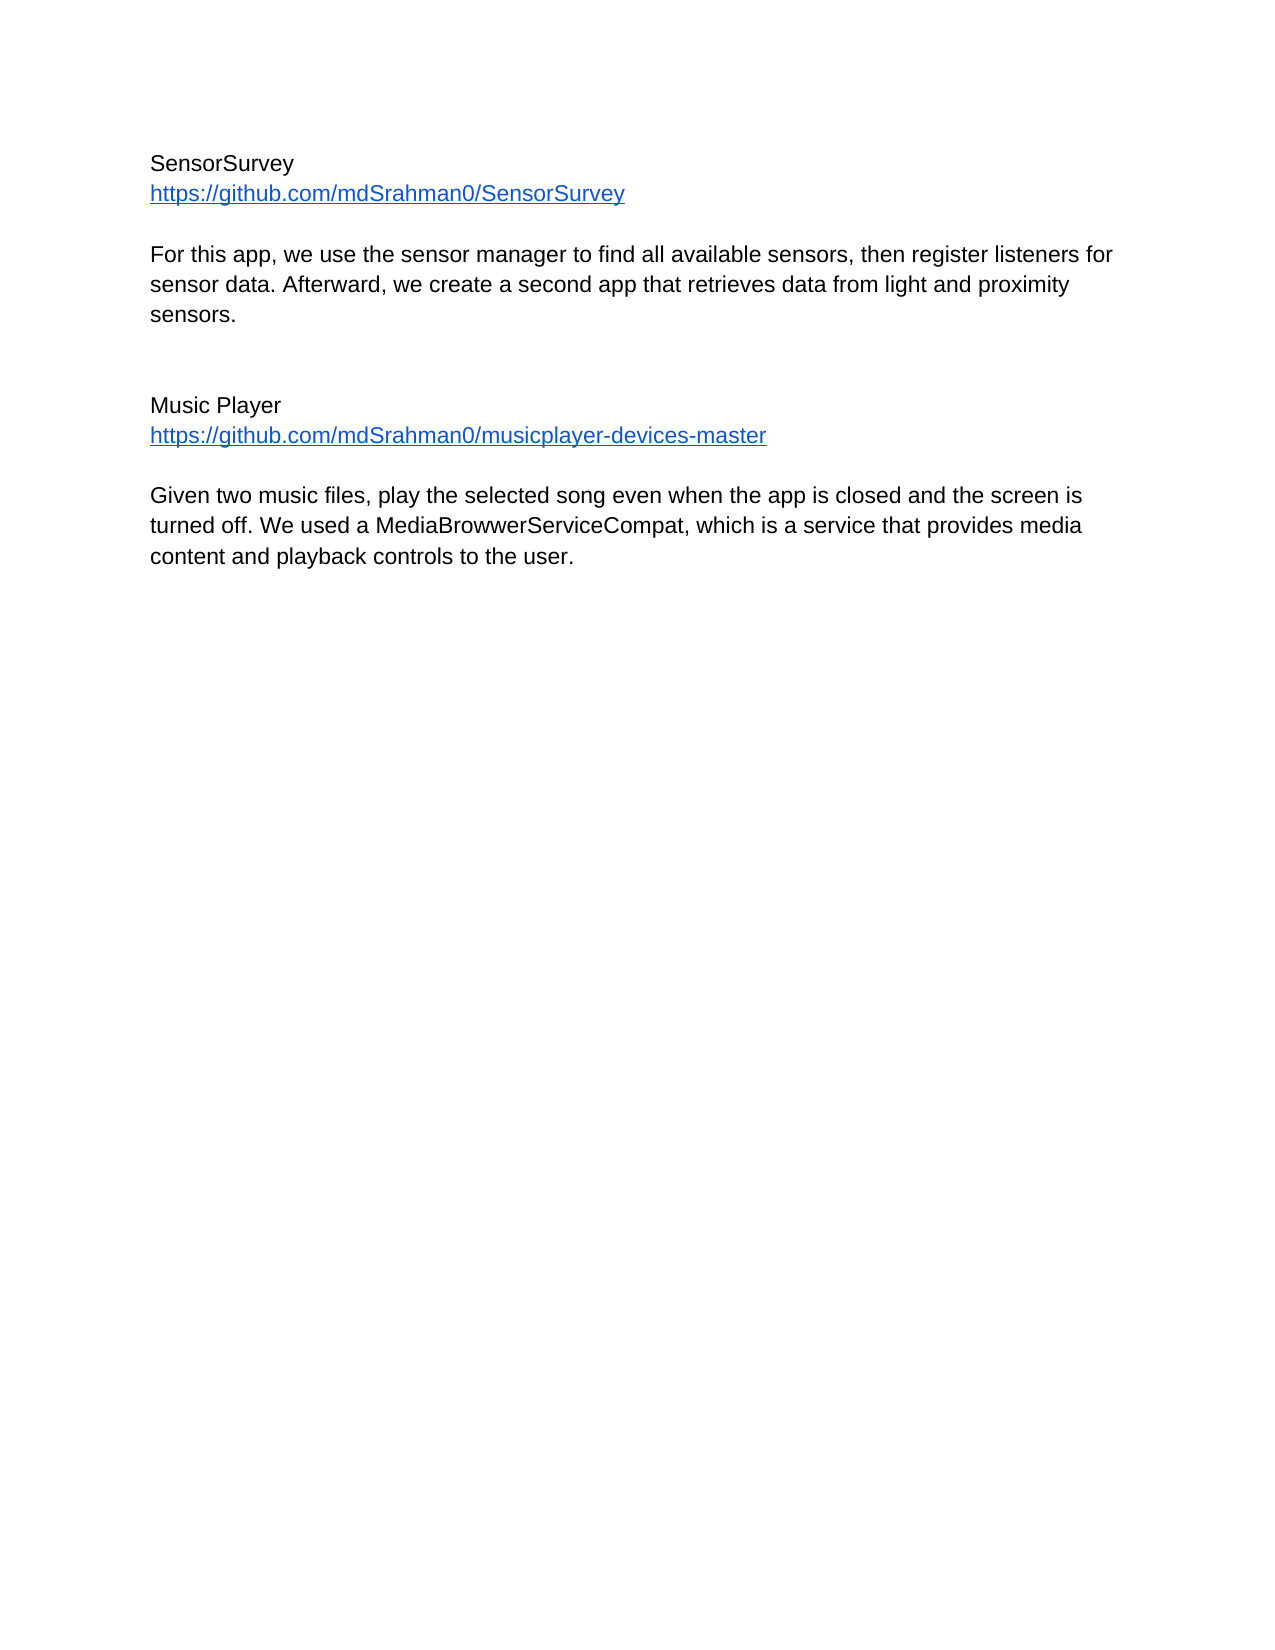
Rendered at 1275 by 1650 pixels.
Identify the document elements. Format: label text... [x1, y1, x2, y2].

text https://github.com/mdSrahman0/SensorSurvey [150, 180, 1125, 207]
text For this app, we use the sensor manager to find all available sensors, then register listeners for sensor data. Afterward, we create a second app that retrieves data from light and proximity sensors. [150, 241, 1125, 327]
text https://github.com/mdSrahman0/musicplayer-devices-master [150, 422, 1125, 448]
text Given two music files, play the selected song even when the app is closed and the screen is turned off. We used a MediaBrowwerServiceCompat, which is a service that provides media content and playback controls to the user. [150, 482, 1125, 569]
text SensorSurvey [150, 150, 1125, 176]
text Music Player [150, 392, 1125, 418]
